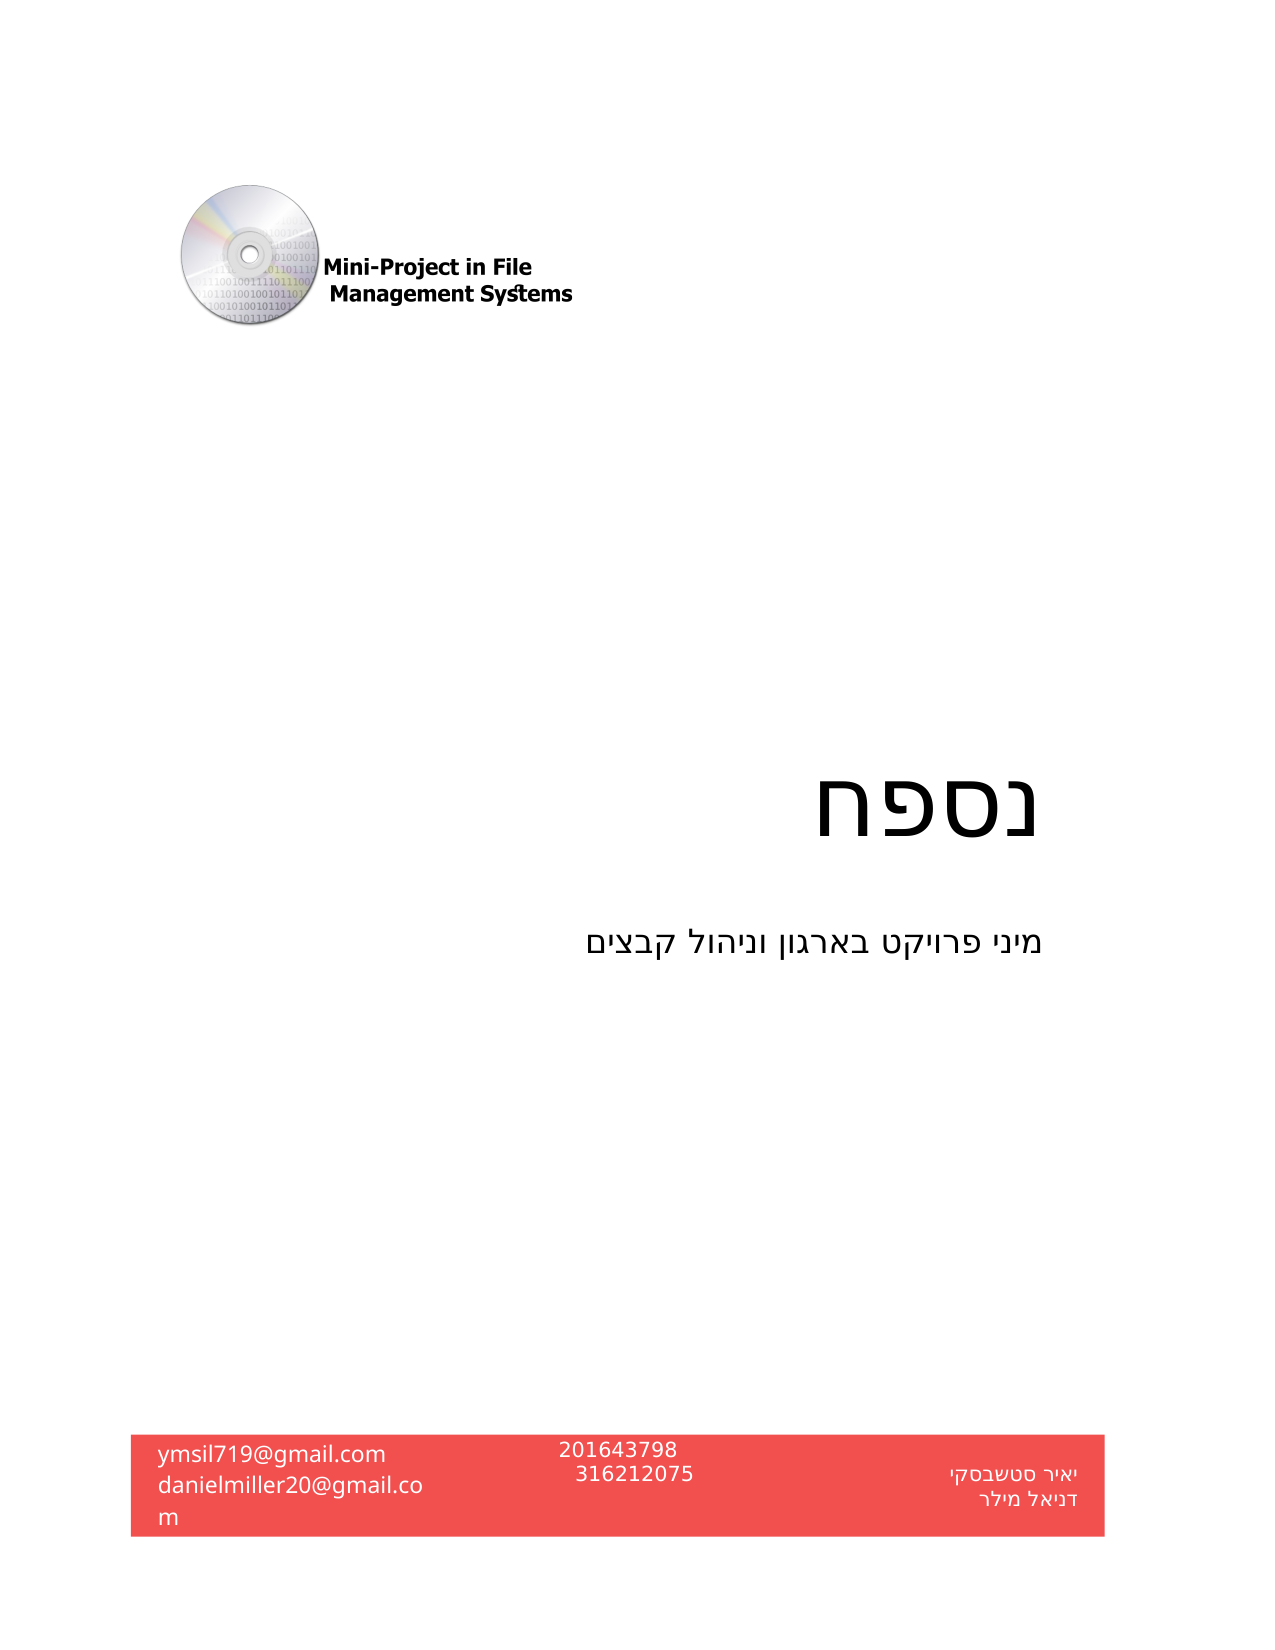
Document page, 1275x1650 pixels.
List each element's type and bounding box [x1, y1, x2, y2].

picture [150, 176, 593, 339]
